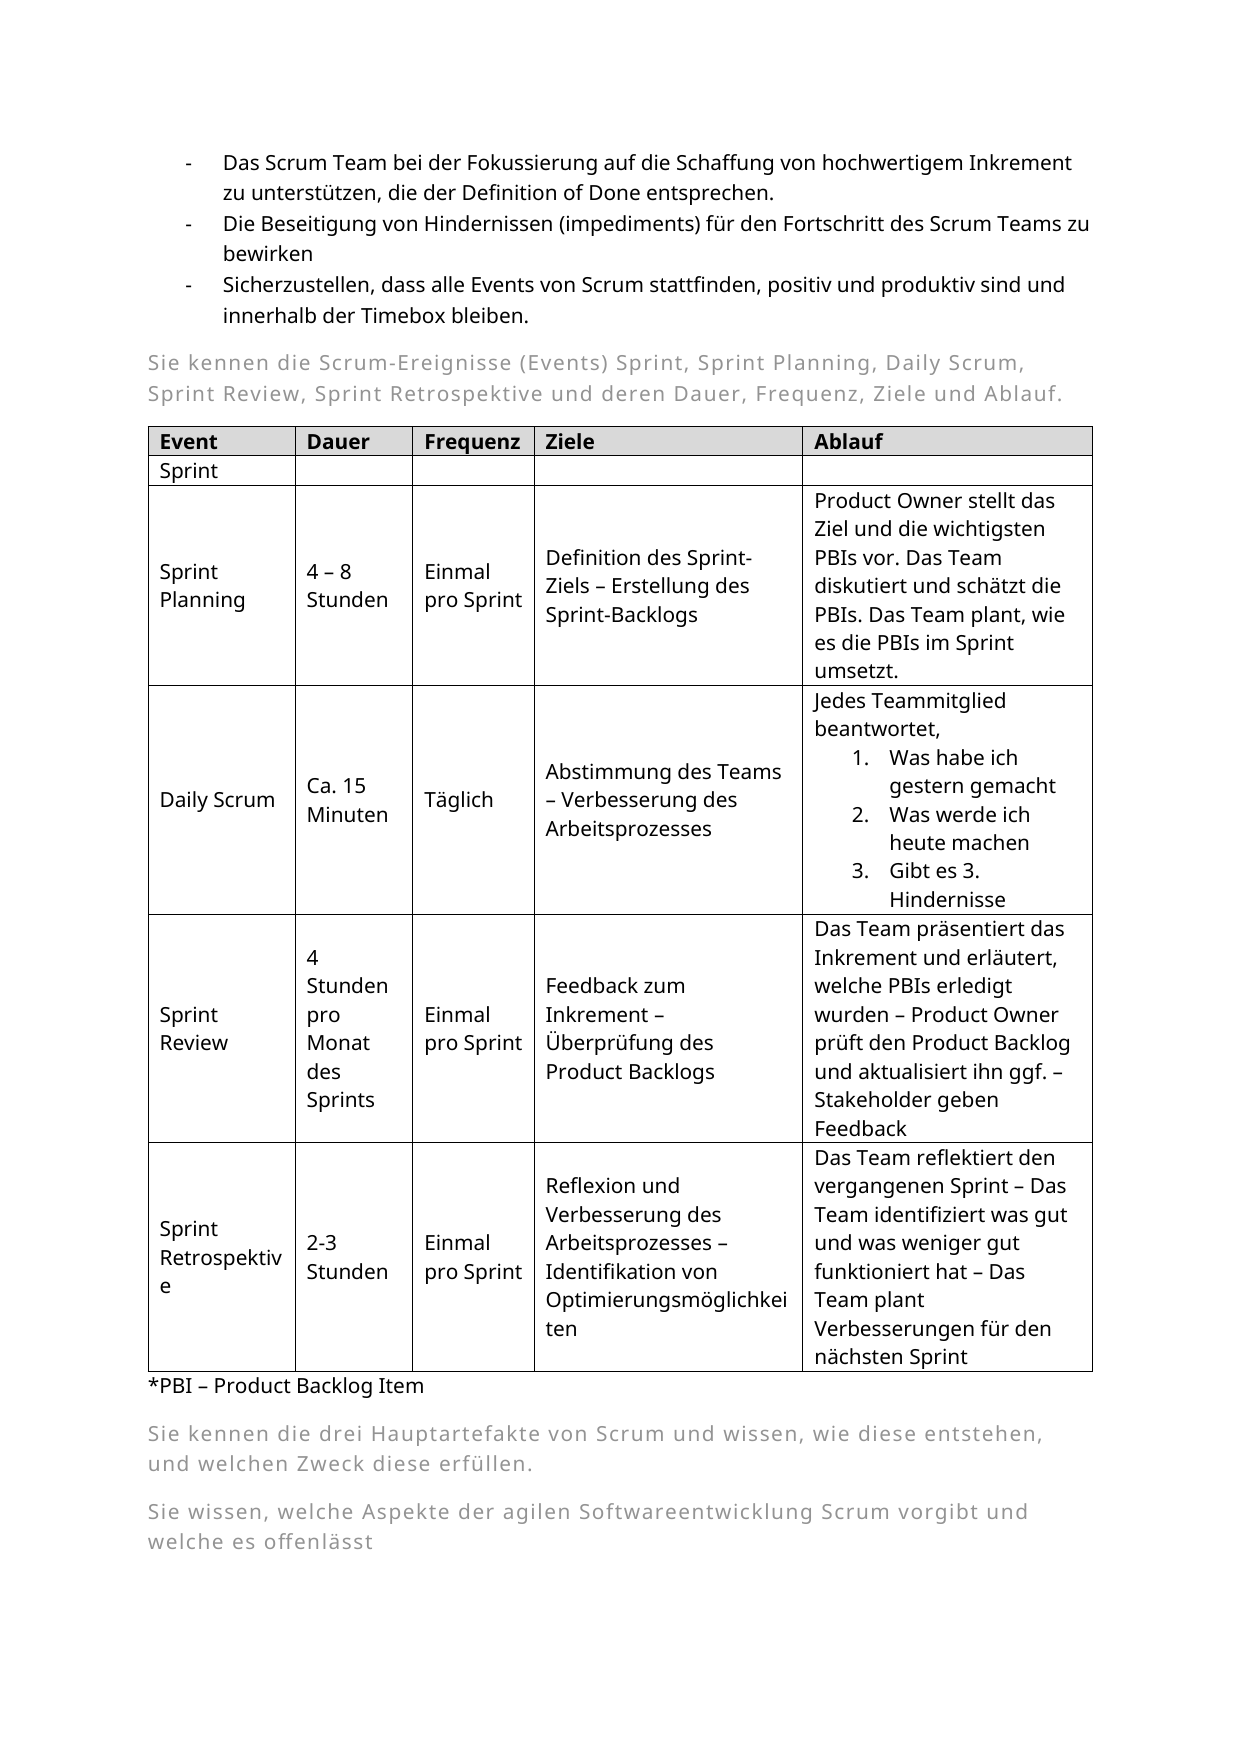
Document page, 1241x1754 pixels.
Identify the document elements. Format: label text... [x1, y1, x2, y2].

list Das Scrum Team bei der Fokussierung auf die Schaffung von hochwertigem Inkrement zu unterstützen, die der Definition of Done entsprechen. [185, 148, 1093, 207]
table_cell Daily Scrum [149, 686, 295, 913]
table_header Event [149, 427, 295, 455]
table_cell Täglich [413, 686, 534, 913]
table_cell Reflexion und Verbesserung des Arbeitsprozesses – Identifikation von Optimierungsmöglichkeiten [535, 1143, 802, 1371]
table_header Frequenz [413, 427, 534, 455]
table_cell Jedes Teammitglied beantwortet, Was habe ich gestern gemacht Was werde ich heute machen Gibt es 3. Hindernisse [803, 686, 1092, 913]
table_cell Definition des Sprint-Ziels – Erstellung des Sprint-Backlogs [535, 486, 802, 685]
subtitle Sie kennen die Scrum-Ereignisse (Events) Sprint, Sprint Planning, Daily Scrum, Sprint Review, Sprint Retrospektive und deren Dauer, Frequenz, Ziele und Ablauf. [148, 348, 1093, 407]
text *PBI – Product Backlog Item [148, 1372, 1093, 1400]
table_cell Einmal pro Sprint [413, 1143, 534, 1371]
table_cell [535, 456, 802, 485]
table_cell Sprint Planning [149, 486, 295, 685]
table_header Dauer [296, 427, 412, 455]
list Die Beseitigung von Hindernissen (impediments) für den Fortschritt des Scrum Teams zu bewirken [185, 209, 1093, 268]
table_cell Product Owner stellt das Ziel und die wichtigsten PBIs vor. Das Team diskutiert und schätzt die PBIs. Das Team plant, wie es die PBIs im Sprint umsetzt. [803, 486, 1092, 685]
table_cell Abstimmung des Teams – Verbesserung des Arbeitsprozesses [535, 686, 802, 913]
table_cell Einmal pro Sprint [413, 486, 534, 685]
table_cell Sprint Review [149, 915, 295, 1142]
table_cell Sprint Retrospektive [149, 1143, 295, 1371]
list Sicherzustellen, dass alle Events von Scrum stattfinden, positiv und produktiv sind und innerhalb der Timebox bleiben. [185, 270, 1093, 329]
table_header Ablauf [803, 427, 1092, 455]
table_cell [803, 456, 1092, 485]
table_cell Das Team präsentiert das Inkrement und erläutert, welche PBIs erledigt wurden – Product Owner prüft den Product Backlog und aktualisiert ihn ggf. – Stakeholder geben Feedback [803, 915, 1092, 1142]
table_cell 2-3 Stunden [296, 1143, 412, 1371]
table_cell Einmal pro Sprint [413, 915, 534, 1142]
table_cell [296, 456, 412, 485]
table_cell Feedback zum Inkrement – Überprüfung des Product Backlogs [535, 915, 802, 1142]
table_cell 4 – 8 Stunden [296, 486, 412, 685]
table_cell 4 Stunden pro Monat des Sprints [296, 915, 412, 1142]
subtitle Sie kennen die drei Hauptartefakte von Scrum und wissen, wie diese entstehen, und welchen Zweck diese erfüllen. [148, 1419, 1093, 1478]
table_cell Ca. 15 Minuten [296, 686, 412, 913]
subtitle Sie wissen, welche Aspekte der agilen Softwareentwicklung Scrum vorgibt und welche es offenlässt [148, 1497, 1093, 1556]
table_cell [413, 456, 534, 485]
table_cell Sprint [149, 456, 295, 485]
table_header Ziele [535, 427, 802, 455]
table_cell Das Team reflektiert den vergangenen Sprint – Das Team identifiziert was gut und was weniger gut funktioniert hat – Das Team plant Verbesserungen für den nächsten Sprint [803, 1143, 1092, 1371]
